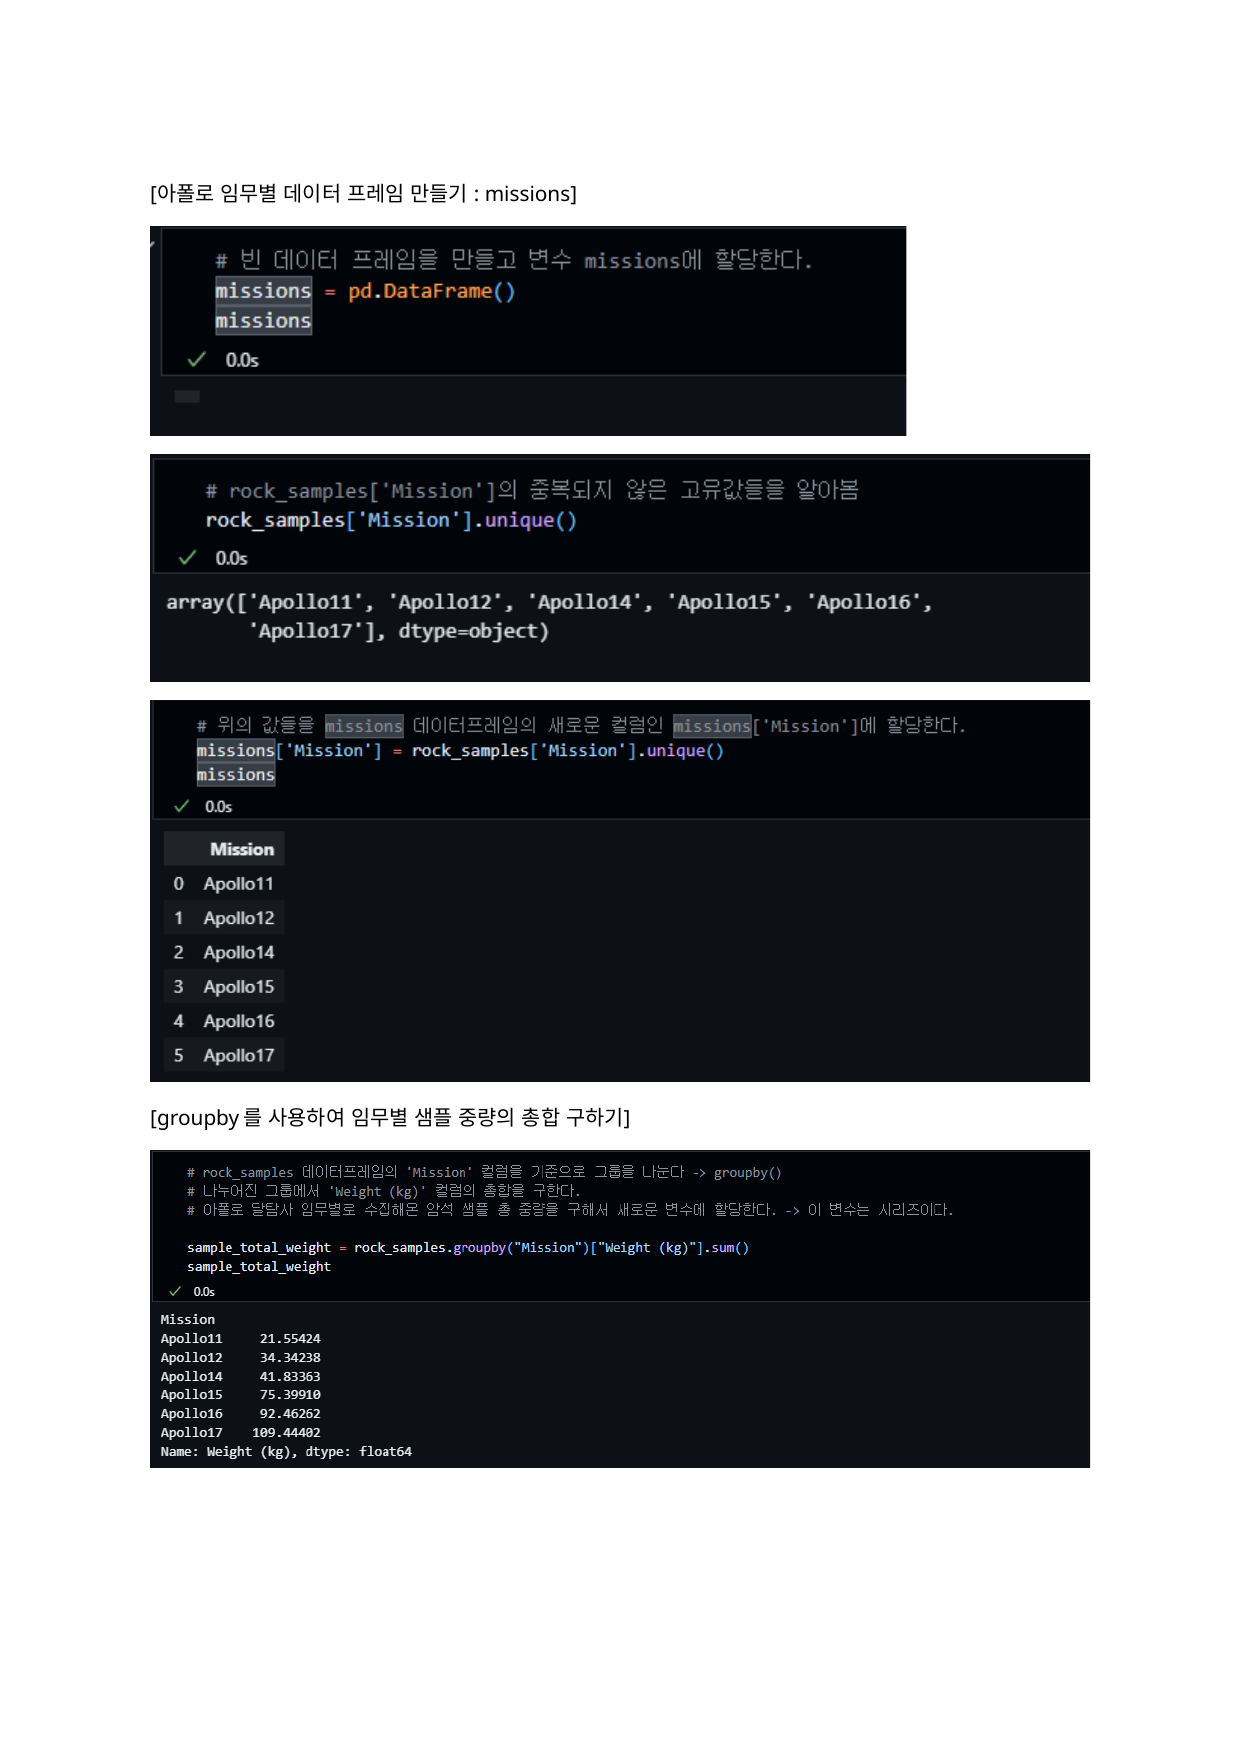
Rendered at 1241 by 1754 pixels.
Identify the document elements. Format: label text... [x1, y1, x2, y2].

picture [150, 226, 907, 436]
text [아폴로 임무별 데이터 프레임 만들기 : missions] [150, 177, 1090, 207]
text [groupby를 사용하여 임무별 샘플 중량의 총합 구하기] [150, 1101, 1090, 1131]
picture [150, 454, 1091, 682]
picture [150, 700, 1091, 1082]
picture [150, 1150, 1091, 1468]
